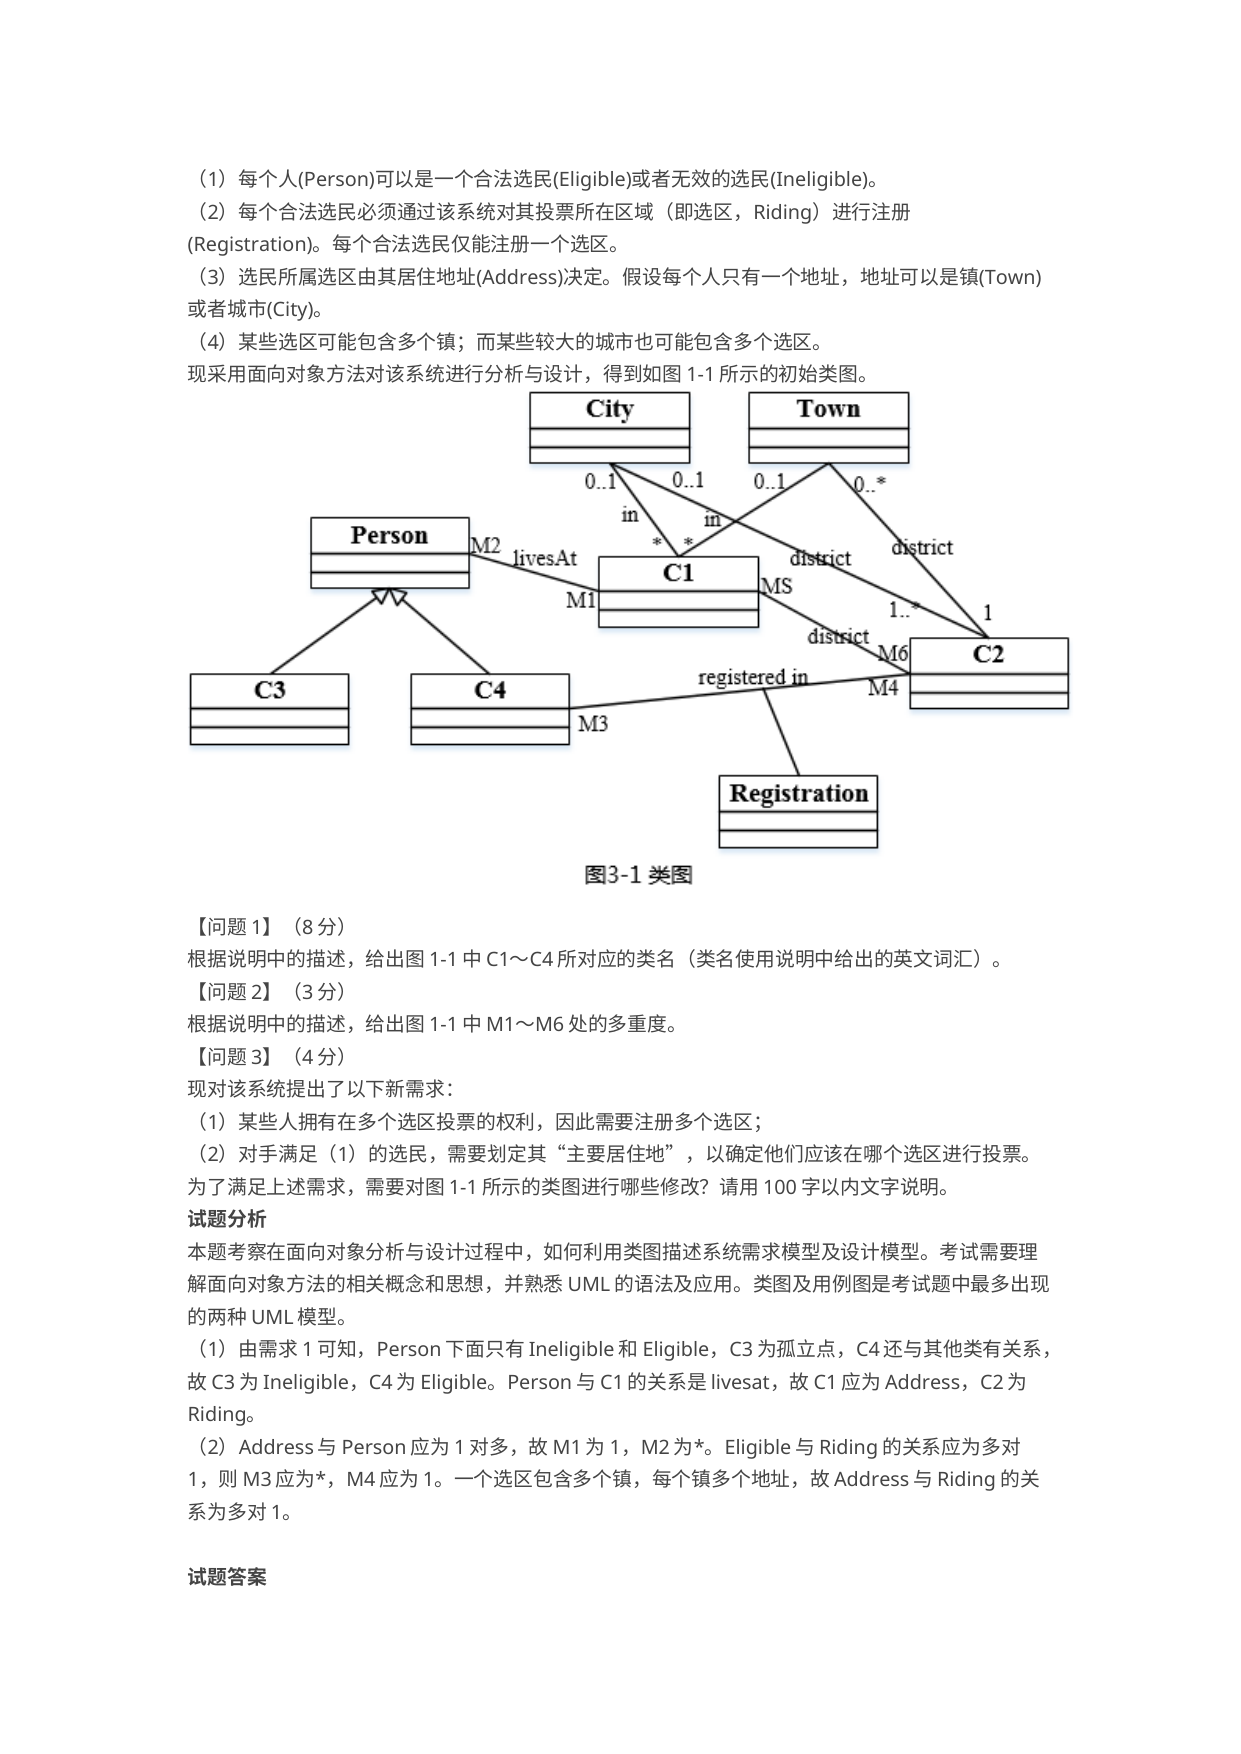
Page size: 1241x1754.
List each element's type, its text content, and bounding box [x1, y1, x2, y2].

text 现采用面向对象方法对该系统进行分析与设计，得到如图1-1所示的初始类图。 [187, 357, 1053, 389]
text 现对该系统提出了以下新需求： [187, 1072, 1053, 1104]
text 【问题2】（3分） [187, 974, 1053, 1007]
text 试题答案 [187, 1559, 1053, 1592]
text （1）某些人拥有在多个选区投票的权利，因此需要注册多个选区； [187, 1104, 1053, 1137]
text （2）每个合法选民必须通过该系统对其投票所在区域（即选区，Riding）进行注册(Registration)。每个合法选民仅能注册一个选区。 [187, 194, 1053, 259]
text 为了满足上述需求，需要对图1-1所示的类图进行哪些修改？请用100字以内文字说明。 [187, 1169, 1053, 1202]
text 根据说明中的描述，给出图1-1中C1～C4所对应的类名（类名使用说明中给出的英文词汇）。 [187, 942, 1053, 974]
text 试题分析 [187, 1202, 1053, 1234]
text （2）Address与Person应为1对多，故M1为1，M2为*。Eligible与Riding的关系应为多对1，则M3应为*，M4应为1。一个选区包含多个镇，每个镇多个地址，故Address与Riding的关系为多对1。 [187, 1429, 1053, 1527]
text （1）每个人(Person)可以是一个合法选民(Eligible)或者无效的选民(Ineligible)。 [187, 162, 1053, 194]
text （1）由需求1可知，Person下面只有Ineligible和Eligible，C3为孤立点，C4还与其他类有关系，故C3为Ineligible，C4为Eligible。Person与C1的关系是livesat，故C1应为Address，C2为Riding。 [187, 1332, 1053, 1429]
text 【问题3】（4分） [187, 1039, 1053, 1072]
text 根据说明中的描述，给出图1-1中M1～M6处的多重度。 [187, 1007, 1053, 1039]
text （4）某些选区可能包含多个镇；而某些较大的城市也可能包含多个选区。 [187, 324, 1053, 357]
text 本题考察在面向对象分析与设计过程中，如何利用类图描述系统需求模型及设计模型。考试需要理解面向对象方法的相关概念和思想，并熟悉UML的语法及应用。类图及用例图是考试题中最多出现的两种UML模型。 [187, 1234, 1053, 1332]
text 【问题1】（8分） [187, 909, 1053, 942]
text （3）选民所属选区由其居住地址(Address)决定。假设每个人只有一个地址，地址可以是镇(Town)或者城市(City)。 [187, 259, 1053, 324]
text （2）对手满足（1）的选民，需要划定其“主要居住地”，以确定他们应该在哪个选区进行投票。 [187, 1137, 1053, 1169]
picture [187, 389, 1074, 891]
